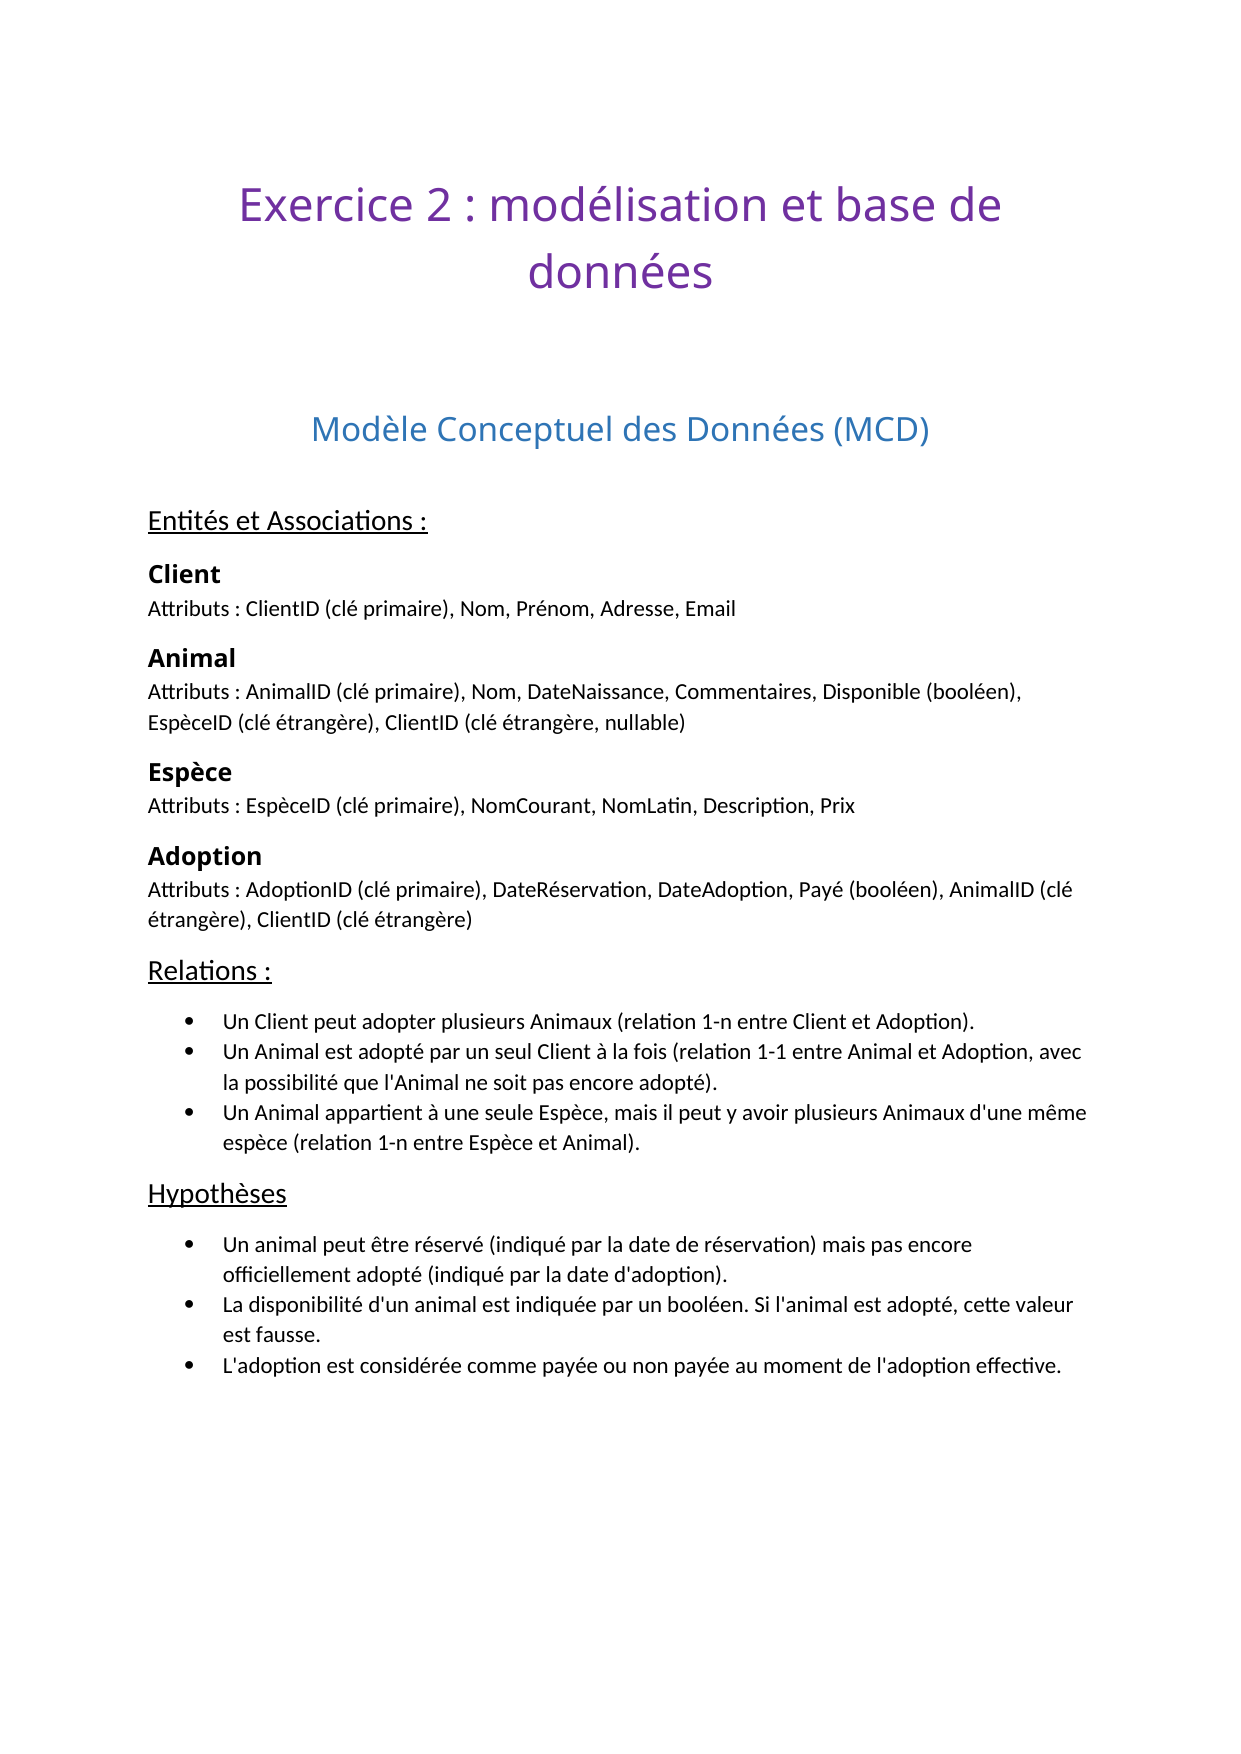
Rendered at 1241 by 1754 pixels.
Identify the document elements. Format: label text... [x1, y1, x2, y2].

subtitle Modèle Conceptuel des Données (MCD) [148, 406, 1093, 452]
text Attributs : EspèceID (clé primaire), NomCourant, NomLatin, Description, Prix [148, 791, 1093, 819]
subtitle Client [148, 557, 1093, 591]
text Attributs : AdoptionID (clé primaire), DateRéservation, DateAdoption, Payé (booléen), AnimalID (clé étrangère), ClientID (clé étrangère) [148, 875, 1093, 933]
list Un animal peut être réservé (indiqué par la date de réservation) mais pas encore officiellement adopté (indiqué par la date d'adoption). [185, 1230, 1093, 1288]
list Un Animal appartient à une seule Espèce, mais il peut y avoir plusieurs Animaux d'une même espèce (relation 1-n entre Espèce et Animal). [185, 1098, 1093, 1156]
subtitle Espèce [148, 754, 1093, 789]
text Attributs : ClientID (clé primaire), Nom, Prénom, Adresse, Email [148, 594, 1093, 622]
list L'adoption est considérée comme payée ou non payée au moment de l'adoption effective. [185, 1351, 1093, 1379]
text Attributs : AnimalID (clé primaire), Nom, DateNaissance, Commentaires, Disponible (booléen), EspèceID (clé étrangère), ClientID (clé étrangère, nullable) [148, 677, 1093, 736]
text Entités et Associations : [148, 502, 1093, 538]
subtitle Animal [148, 641, 1093, 675]
list Un Client peut adopter plusieurs Animaux (relation 1-n entre Client et Adoption). [185, 1007, 1093, 1035]
subtitle Adoption [148, 838, 1093, 872]
text Hypothèses [148, 1175, 1093, 1211]
list La disponibilité d'un animal est indiquée par un booléen. Si l'animal est adopté, cette valeur est fausse. [185, 1290, 1093, 1349]
list Un Animal est adopté par un seul Client à la fois (relation 1-1 entre Animal et Adoption, avec la possibilité que l'Animal ne soit pas encore adopté). [185, 1037, 1093, 1096]
subtitle Exercice 2 : modélisation et base de données [148, 173, 1093, 302]
text Relations : [148, 952, 1093, 988]
